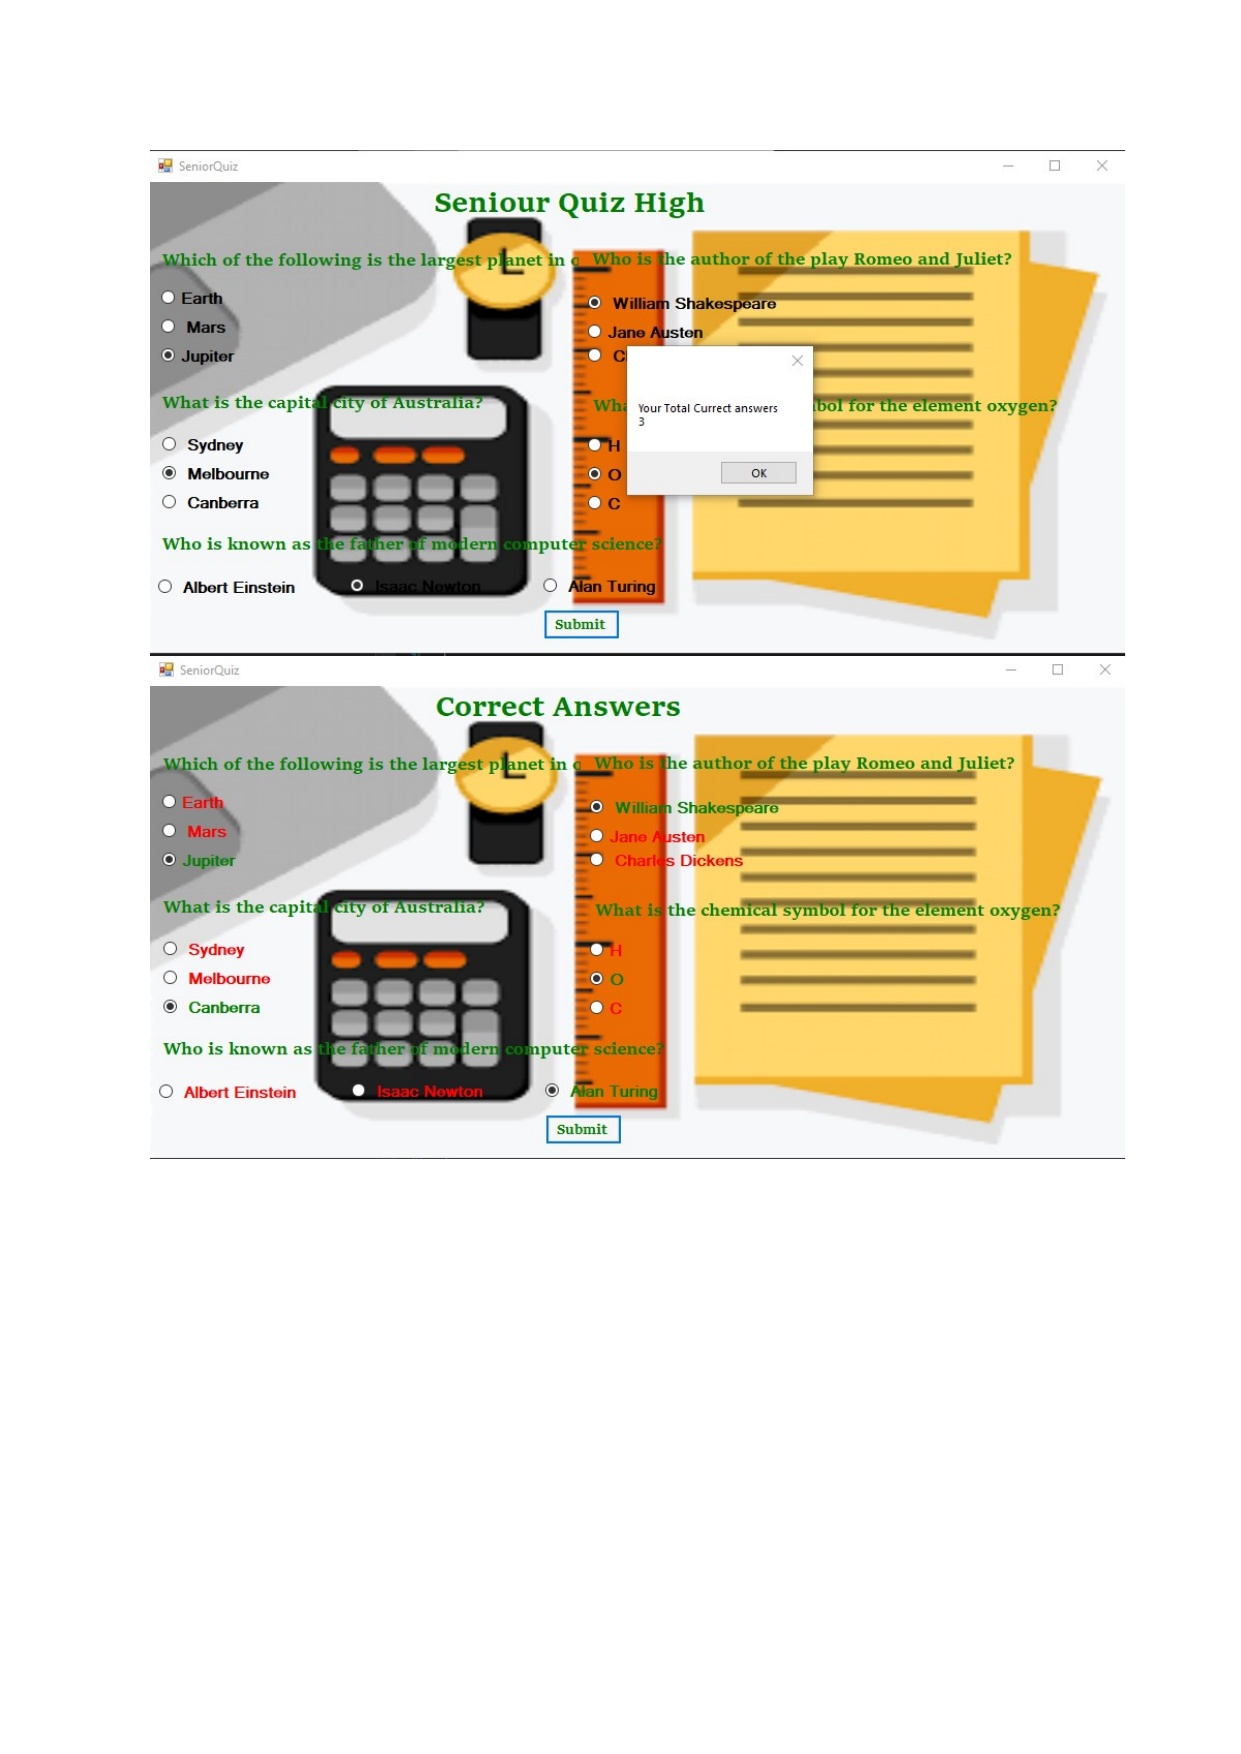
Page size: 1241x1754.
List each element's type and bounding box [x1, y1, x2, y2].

picture [150, 150, 1125, 1159]
